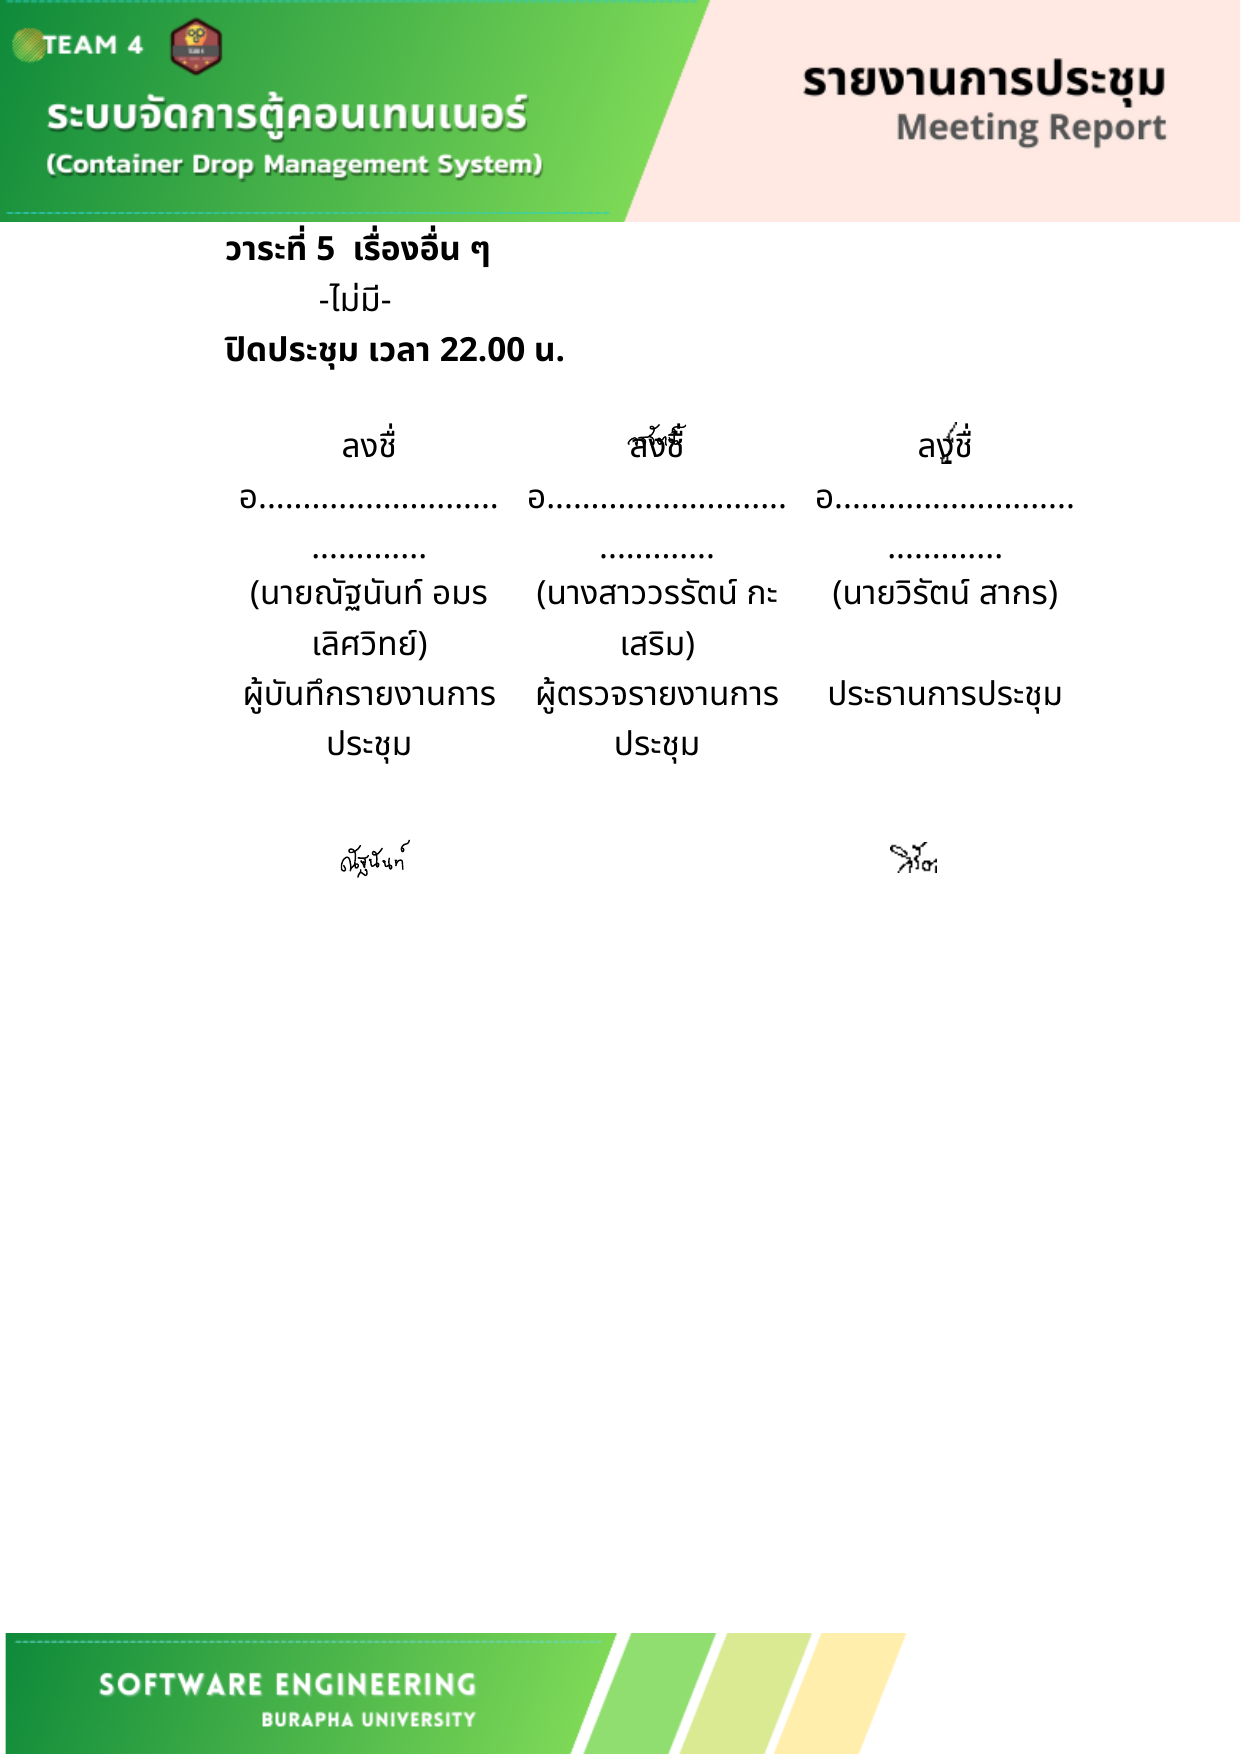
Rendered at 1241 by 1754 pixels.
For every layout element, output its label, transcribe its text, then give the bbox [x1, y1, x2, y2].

picture [5, 1633, 1150, 1754]
table_cell ผู้ตรวจรายงานการประชุม [513, 670, 801, 771]
text -ไม่มี- [225, 276, 1090, 326]
picture [0, 0, 1241, 222]
table_header ลงชื่อ........................................ [801, 422, 1089, 569]
table_header ลงชื่อ........................................ [513, 422, 801, 569]
table_cell (นายณัฐนันท์ อมรเลิศวิทย์) [225, 569, 513, 670]
table_cell (นายวิรัตน์ สากร) [801, 569, 1089, 670]
picture [940, 422, 957, 464]
table_header ลงชื่อ........................................ [225, 422, 513, 569]
table_cell (นางสาววรรัตน์ กะเสริม) [513, 569, 801, 670]
table_cell ผู้บันทึกรายงานการประชุม [225, 670, 513, 771]
picture [890, 842, 937, 873]
table_cell ประธานการประชุม [801, 670, 1089, 771]
subtitle วาระที่ 5 เรื่องอื่น ๆ [225, 225, 1090, 276]
text ปิดประชุม เวลา 22.00 น. [225, 326, 1090, 377]
